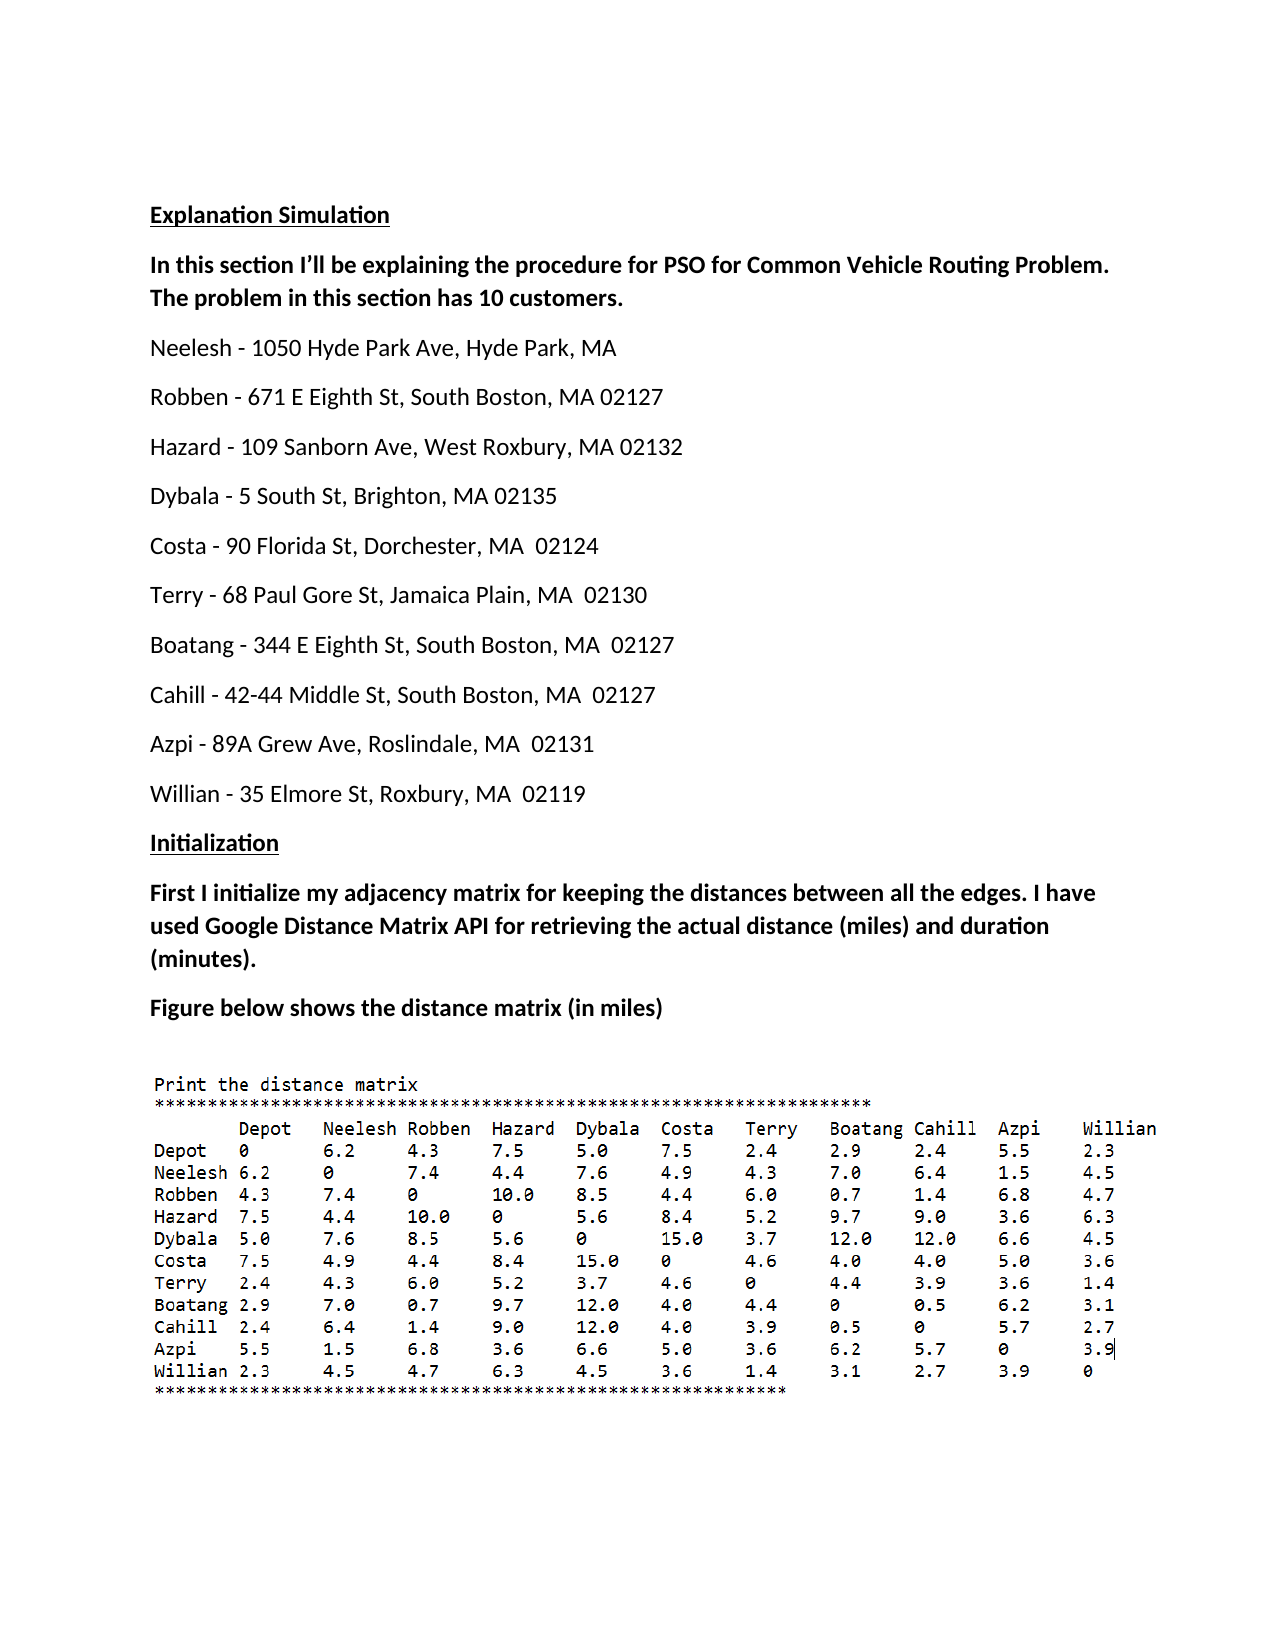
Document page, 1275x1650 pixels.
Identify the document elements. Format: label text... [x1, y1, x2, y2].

text Costa - 90 Florida St, Dorchester, MA 02124 [150, 530, 1125, 561]
text In this section I’ll be explaining the procedure for PSO for Common Vehicle Routing Problem. The problem in this section has 10 customers. [150, 249, 1125, 313]
text Robben - 671 E Eighth St, South Boston, MA 02127 [150, 381, 1125, 412]
text Initialization [150, 827, 1125, 858]
text Figure below shows the distance matrix (in miles) [150, 992, 1125, 1023]
text Neelesh - 1050 Hyde Park Ave, Hyde Park, MA [150, 332, 1125, 362]
text Azpi - 89A Grew Ave, Roslindale, MA 02131 [150, 728, 1125, 759]
text Cahill - 42-44 Middle St, South Boston, MA 02127 [150, 679, 1125, 709]
text Willian - 35 Elmore St, Roxbury, MA 02119 [150, 778, 1125, 808]
text Boatang - 344 E Eighth St, South Boston, MA 02127 [150, 629, 1125, 660]
text First I initialize my adjacency matrix for keeping the distances between all the edges. I have used Google Distance Matrix API for retrieving the actual distance (miles) and duration (minutes). [150, 877, 1125, 973]
text Dybala - 5 South St, Brighton, MA 02135 [150, 480, 1125, 511]
text Terry - 68 Paul Gore St, Jamaica Plain, MA 02130 [150, 579, 1125, 610]
text Hazard - 109 Sanborn Ave, West Roxbury, MA 02132 [150, 431, 1125, 461]
text Explanation Simulation [150, 199, 1125, 230]
picture [150, 1070, 1231, 1394]
